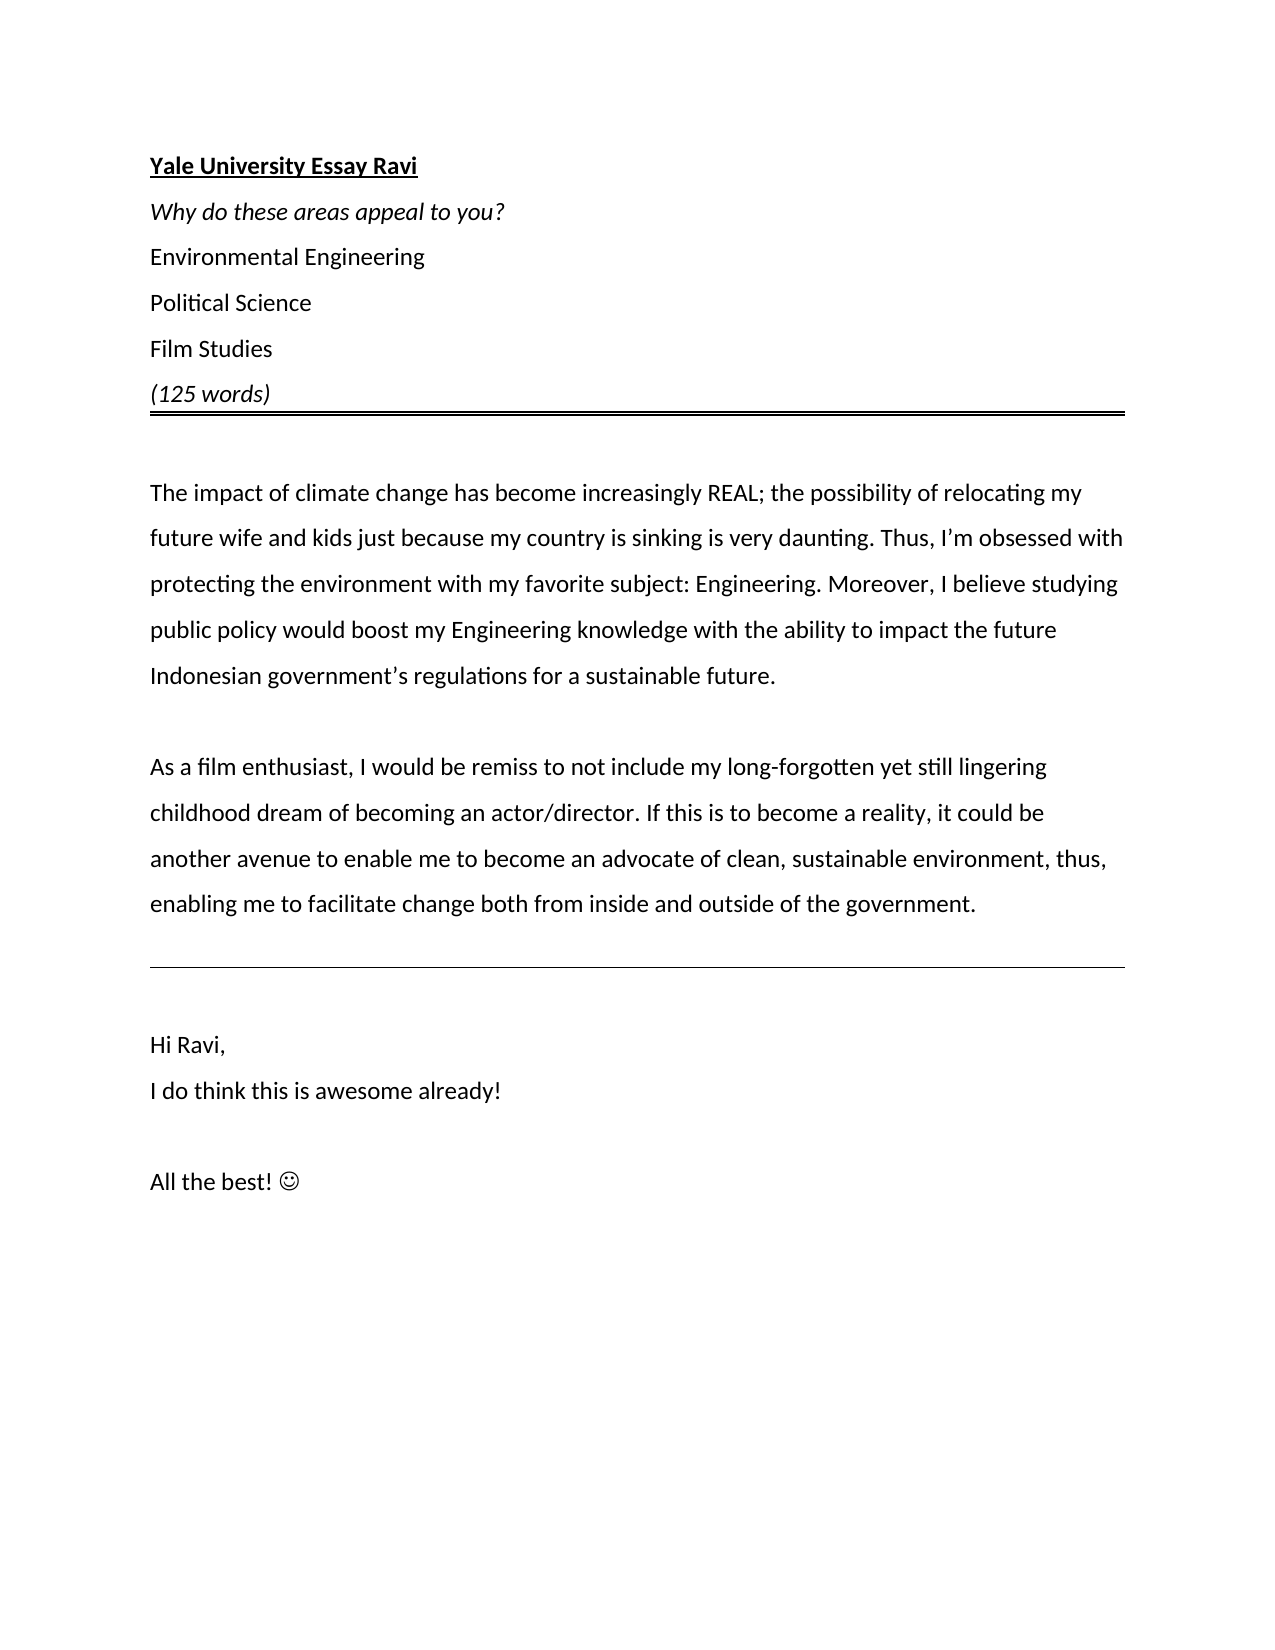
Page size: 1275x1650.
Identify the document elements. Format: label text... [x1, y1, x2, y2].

text Film Studies [150, 333, 1125, 363]
text Yale University Essay Ravi [150, 150, 1125, 181]
text The impact of climate change has become increasingly REAL; the possibility of relocating my future wife and kids just because my country is sinking is very daunting. Thus, I’m obsessed with protecting the environment with my favorite subject: Engineering. Moreover, I believe studying public policy would boost my Engineering knowledge with the ability to impact the future Indonesian government’s regulations for a sustainable future. [150, 477, 1125, 690]
text All the best! [150, 1166, 1125, 1197]
text Why do these areas appeal to you? [150, 196, 1125, 226]
text I do think this is awesome already! [150, 1075, 1125, 1106]
text Political Science [150, 287, 1125, 318]
text (125 words) [150, 379, 1125, 411]
text Hi Ravi, [150, 1029, 1125, 1060]
text Environmental Engineering [150, 241, 1125, 272]
text As a film enthusiast, I would be remiss to not include my long-forgotten yet still lingering childhood dream of becoming an actor/director. If this is to become a reality, it could be another avenue to enable me to become an advocate of clean, sustainable environment, thus, enabling me to facilitate change both from inside and outside of the government. [150, 751, 1125, 919]
